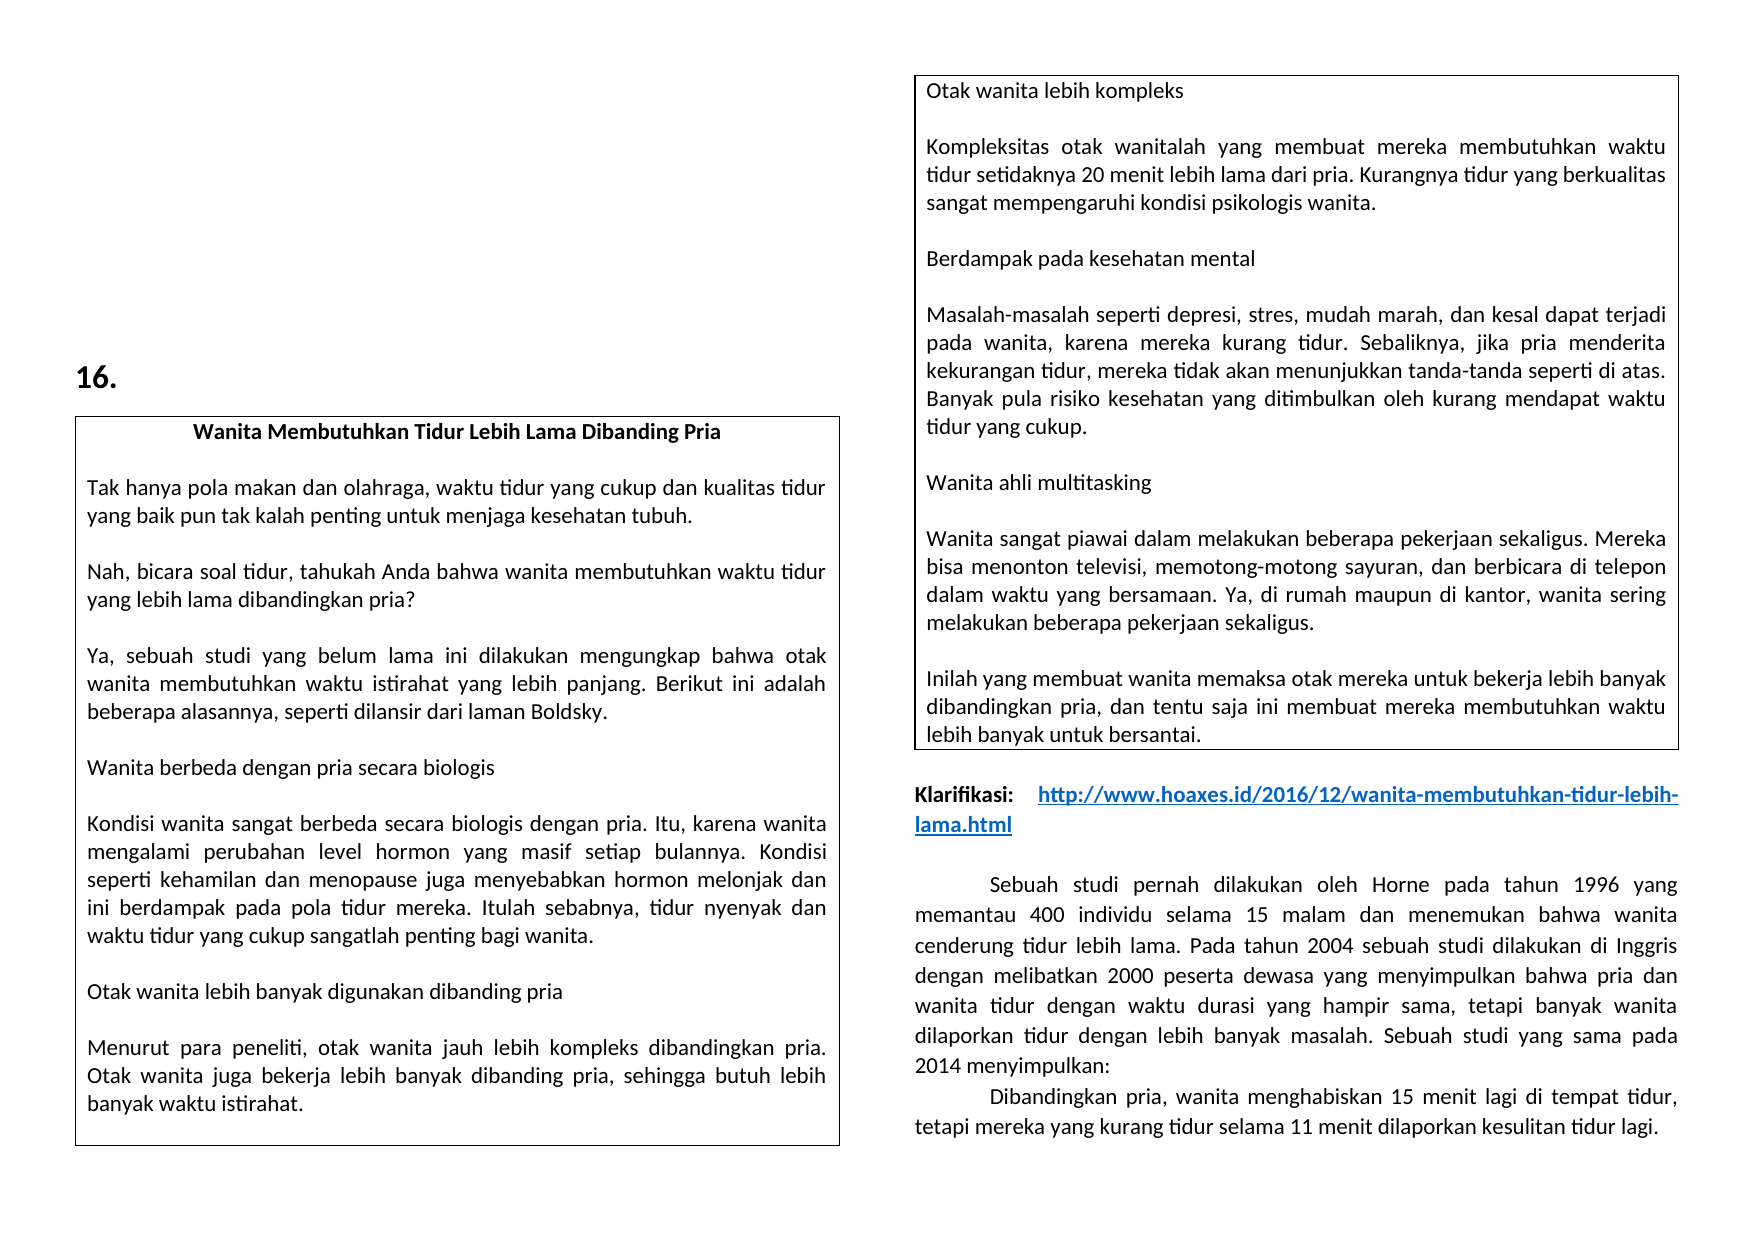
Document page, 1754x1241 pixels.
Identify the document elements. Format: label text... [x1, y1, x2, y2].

text Dibandingkan pria, wanita menghabiskan 15 menit lagi di tempat tidur, tetapi mereka yang kurang tidur selama 11 menit dilaporkan kesulitan tidur lagi. [914, 1082, 1679, 1140]
table_header Wanita Membutuhkan Tidur Lebih Lama Dibanding Pria Tak hanya pola makan dan olahraga, waktu tidur yang cukup dan kualitas tidur yang baik pun tak kalah penting untuk menjaga kesehatan tubuh. Nah, bicara soal tidur, tahukah Anda bahwa wanita membutuhkan waktu tidur yang lebih lama dibandingkan pria? Ya, sebuah studi yang belum lama ini dilakukan mengungkap bahwa otak wanita membutuhkan waktu istirahat yang lebih panjang. Berikut ini adalah beberapa alasannya, seperti dilansir dari laman Boldsky. Wanita berbeda dengan pria secara biologis Kondisi wanita sangat berbeda secara biologis dengan pria. Itu, karena wanita mengalami perubahan level hormon yang masif setiap bulannya. Kondisi seperti kehamilan dan menopause juga menyebabkan hormon melonjak dan ini berdampak pada pola tidur mereka. Itulah sebabnya, tidur nyenyak dan waktu tidur yang cukup sangatlah penting bagi wanita. Otak wanita lebih banyak digunakan dibanding pria Menurut para peneliti, otak wanita jauh lebih kompleks dibandingkan pria. Otak wanita juga bekerja lebih banyak dibanding pria, sehingga butuh lebih banyak waktu istirahat. Otak wanita lebih kompleks Kompleksitas otak wanitalah yang membuat mereka membutuhkan waktu tidur setidaknya 20 menit lebih lama dari pria. Kurangnya tidur yang berkualitas sangat mempengaruhi kondisi psikologis wanita. Berdampak pada kesehatan mental Masalah-masalah seperti depresi, stres, mudah marah, dan kesal dapat terjadi pada wanita, karena mereka kurang tidur. Sebaliknya, jika pria menderita kekurangan tidur, mereka tidak akan menunjukkan tanda-tanda seperti di atas. Banyak pula risiko kesehatan yang ditimbulkan oleh kurang mendapat waktu tidur yang cukup. Wanita ahli multitasking Wanita sangat piawai dalam melakukan beberapa pekerjaan sekaligus. Mereka bisa menonton televisi, memotong-motong sayuran, dan berbicara di telepon dalam waktu yang bersamaan. Ya, di rumah maupun di kantor, wanita sering melakukan beberapa pekerjaan sekaligus. Inilah yang membuat wanita memaksa otak mereka untuk bekerja lebih banyak dibandingkan pria, dan tentu saja ini membuat mereka membutuhkan waktu lebih banyak untuk bersantai. [916, 76, 1678, 748]
table_header Wanita Membutuhkan Tidur Lebih Lama Dibanding Pria Tak hanya pola makan dan olahraga, waktu tidur yang cukup dan kualitas tidur yang baik pun tak kalah penting untuk menjaga kesehatan tubuh. Nah, bicara soal tidur, tahukah Anda bahwa wanita membutuhkan waktu tidur yang lebih lama dibandingkan pria? Ya, sebuah studi yang belum lama ini dilakukan mengungkap bahwa otak wanita membutuhkan waktu istirahat yang lebih panjang. Berikut ini adalah beberapa alasannya, seperti dilansir dari laman Boldsky. Wanita berbeda dengan pria secara biologis Kondisi wanita sangat berbeda secara biologis dengan pria. Itu, karena wanita mengalami perubahan level hormon yang masif setiap bulannya. Kondisi seperti kehamilan dan menopause juga menyebabkan hormon melonjak dan ini berdampak pada pola tidur mereka. Itulah sebabnya, tidur nyenyak dan waktu tidur yang cukup sangatlah penting bagi wanita. Otak wanita lebih banyak digunakan dibanding pria Menurut para peneliti, otak wanita jauh lebih kompleks dibandingkan pria. Otak wanita juga bekerja lebih banyak dibanding pria, sehingga butuh lebih banyak waktu istirahat. Otak wanita lebih kompleks Kompleksitas otak wanitalah yang membuat mereka membutuhkan waktu tidur setidaknya 20 menit lebih lama dari pria. Kurangnya tidur yang berkualitas sangat mempengaruhi kondisi psikologis wanita. Berdampak pada kesehatan mental Masalah-masalah seperti depresi, stres, mudah marah, dan kesal dapat terjadi pada wanita, karena mereka kurang tidur. Sebaliknya, jika pria menderita kekurangan tidur, mereka tidak akan menunjukkan tanda-tanda seperti di atas. Banyak pula risiko kesehatan yang ditimbulkan oleh kurang mendapat waktu tidur yang cukup. Wanita ahli multitasking Wanita sangat piawai dalam melakukan beberapa pekerjaan sekaligus. Mereka bisa menonton televisi, memotong-motong sayuran, dan berbicara di telepon dalam waktu yang bersamaan. Ya, di rumah maupun di kantor, wanita sering melakukan beberapa pekerjaan sekaligus. Inilah yang membuat wanita memaksa otak mereka untuk bekerja lebih banyak dibandingkan pria, dan tentu saja ini membuat mereka membutuhkan waktu lebih banyak untuk bersantai. [76, 417, 839, 1145]
text Klarifikasi: http://www.hoaxes.id/2016/12/wanita-membutuhkan-tidur-lebih-lama.html [914, 780, 1679, 838]
text Sebuah studi pernah dilakukan oleh Horne pada tahun 1996 yang memantau 400 individu selama 15 malam dan menemukan bahwa wanita cenderung tidur lebih lama. Pada tahun 2004 sebuah studi dilakukan di Inggris dengan melibatkan 2000 peserta dewasa yang menyimpulkan bahwa pria dan wanita tidur dengan waktu durasi yang hampir sama, tetapi banyak wanita dilaporkan tidur dengan lebih banyak masalah. Sebuah studi yang sama pada 2014 menyimpulkan: [914, 870, 1679, 1080]
